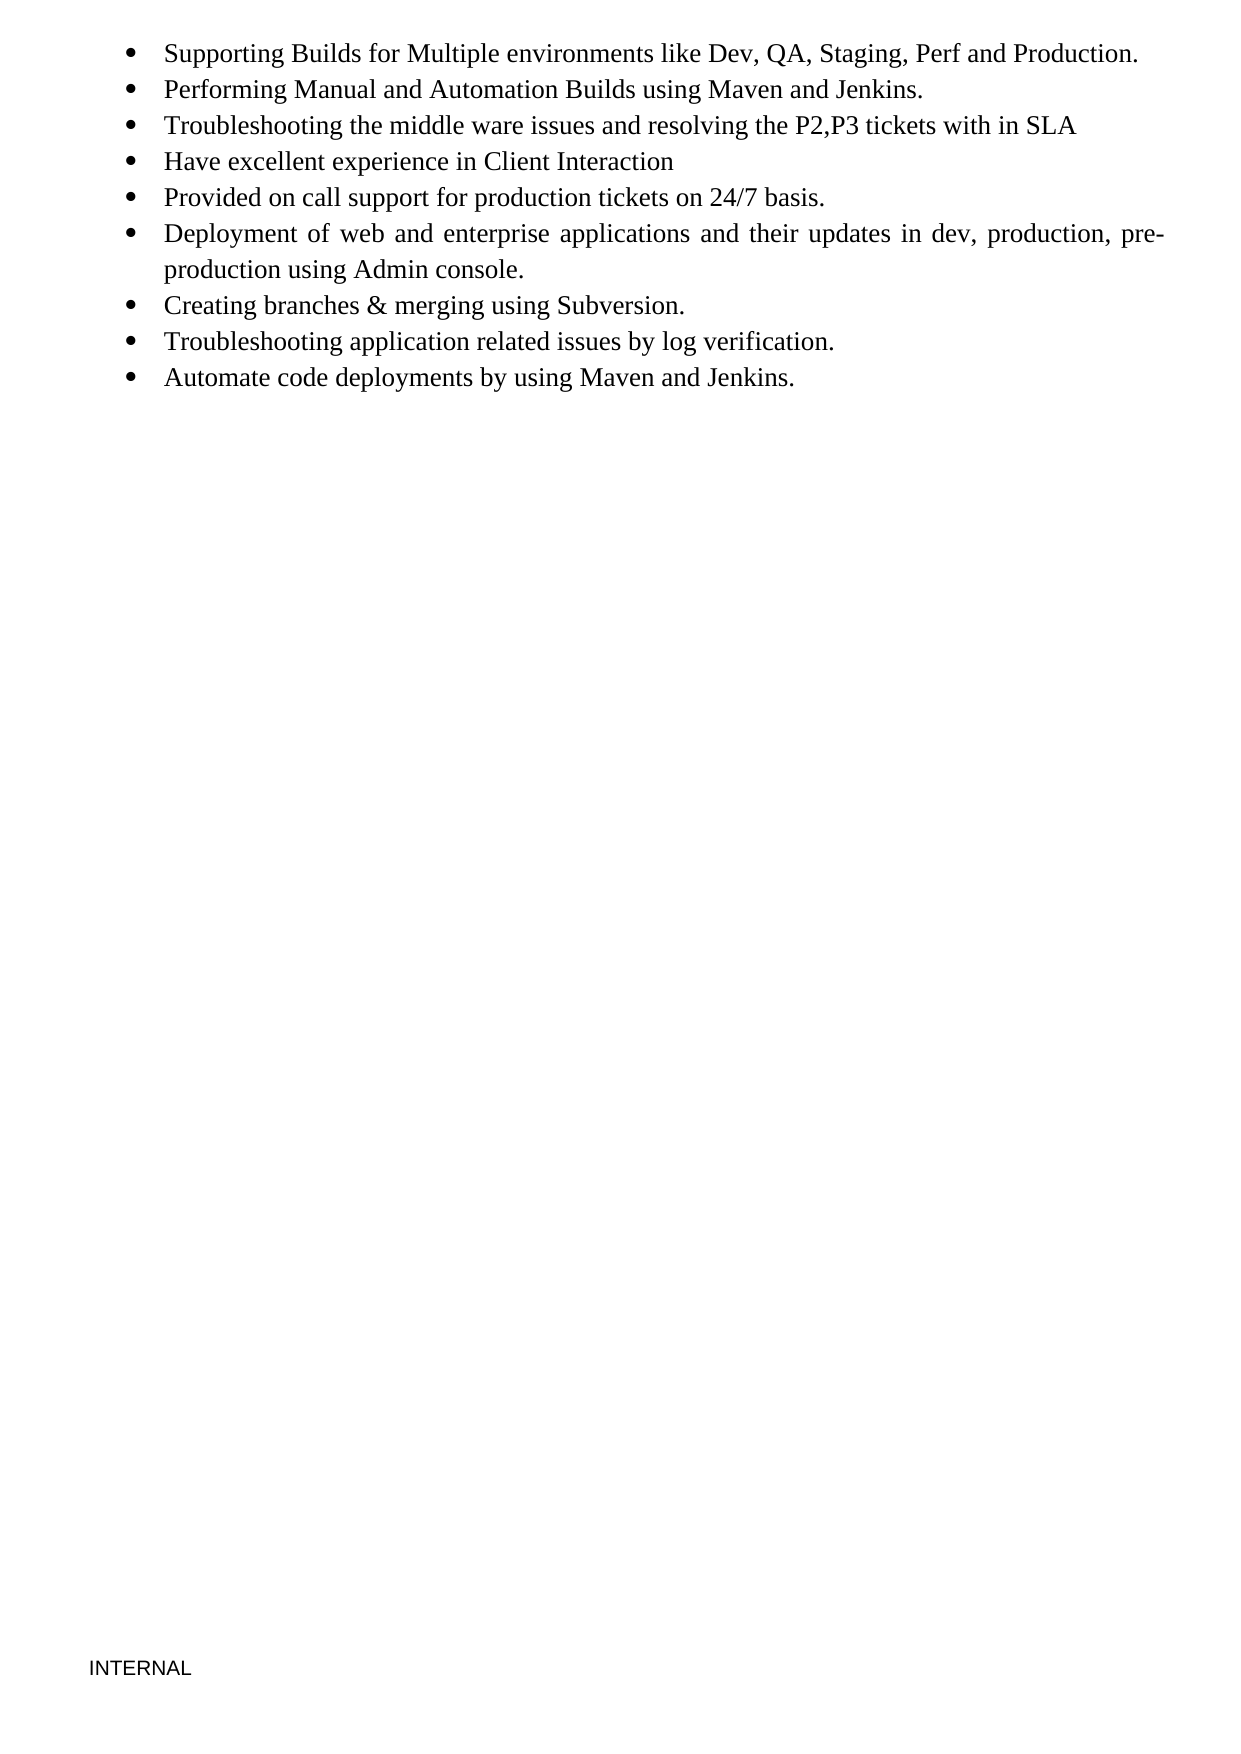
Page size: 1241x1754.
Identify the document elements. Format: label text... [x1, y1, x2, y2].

list Troubleshooting the middle ware issues and resolving the P2,P3 tickets with in SLA [126, 109, 1165, 141]
list Performing Manual and Automation Builds using Maven and Jenkins. [126, 73, 1165, 105]
list Provided on call support for production tickets on 24/7 basis. [126, 181, 1165, 212]
list Creating branches & merging using Subversion. [126, 289, 1165, 320]
list Have excellent experience in Client Interaction [126, 145, 1165, 177]
list Supporting Builds for Multiple environments like Dev, QA, Staging, Perf and Production. [126, 37, 1165, 69]
list Automate code deployments by using Maven and Jenkins. [126, 361, 1165, 392]
list Deployment of web and enterprise applications and their updates in dev, production, pre-production using Admin console. [126, 217, 1165, 284]
list Troubleshooting application related issues by log verification. [126, 325, 1165, 356]
